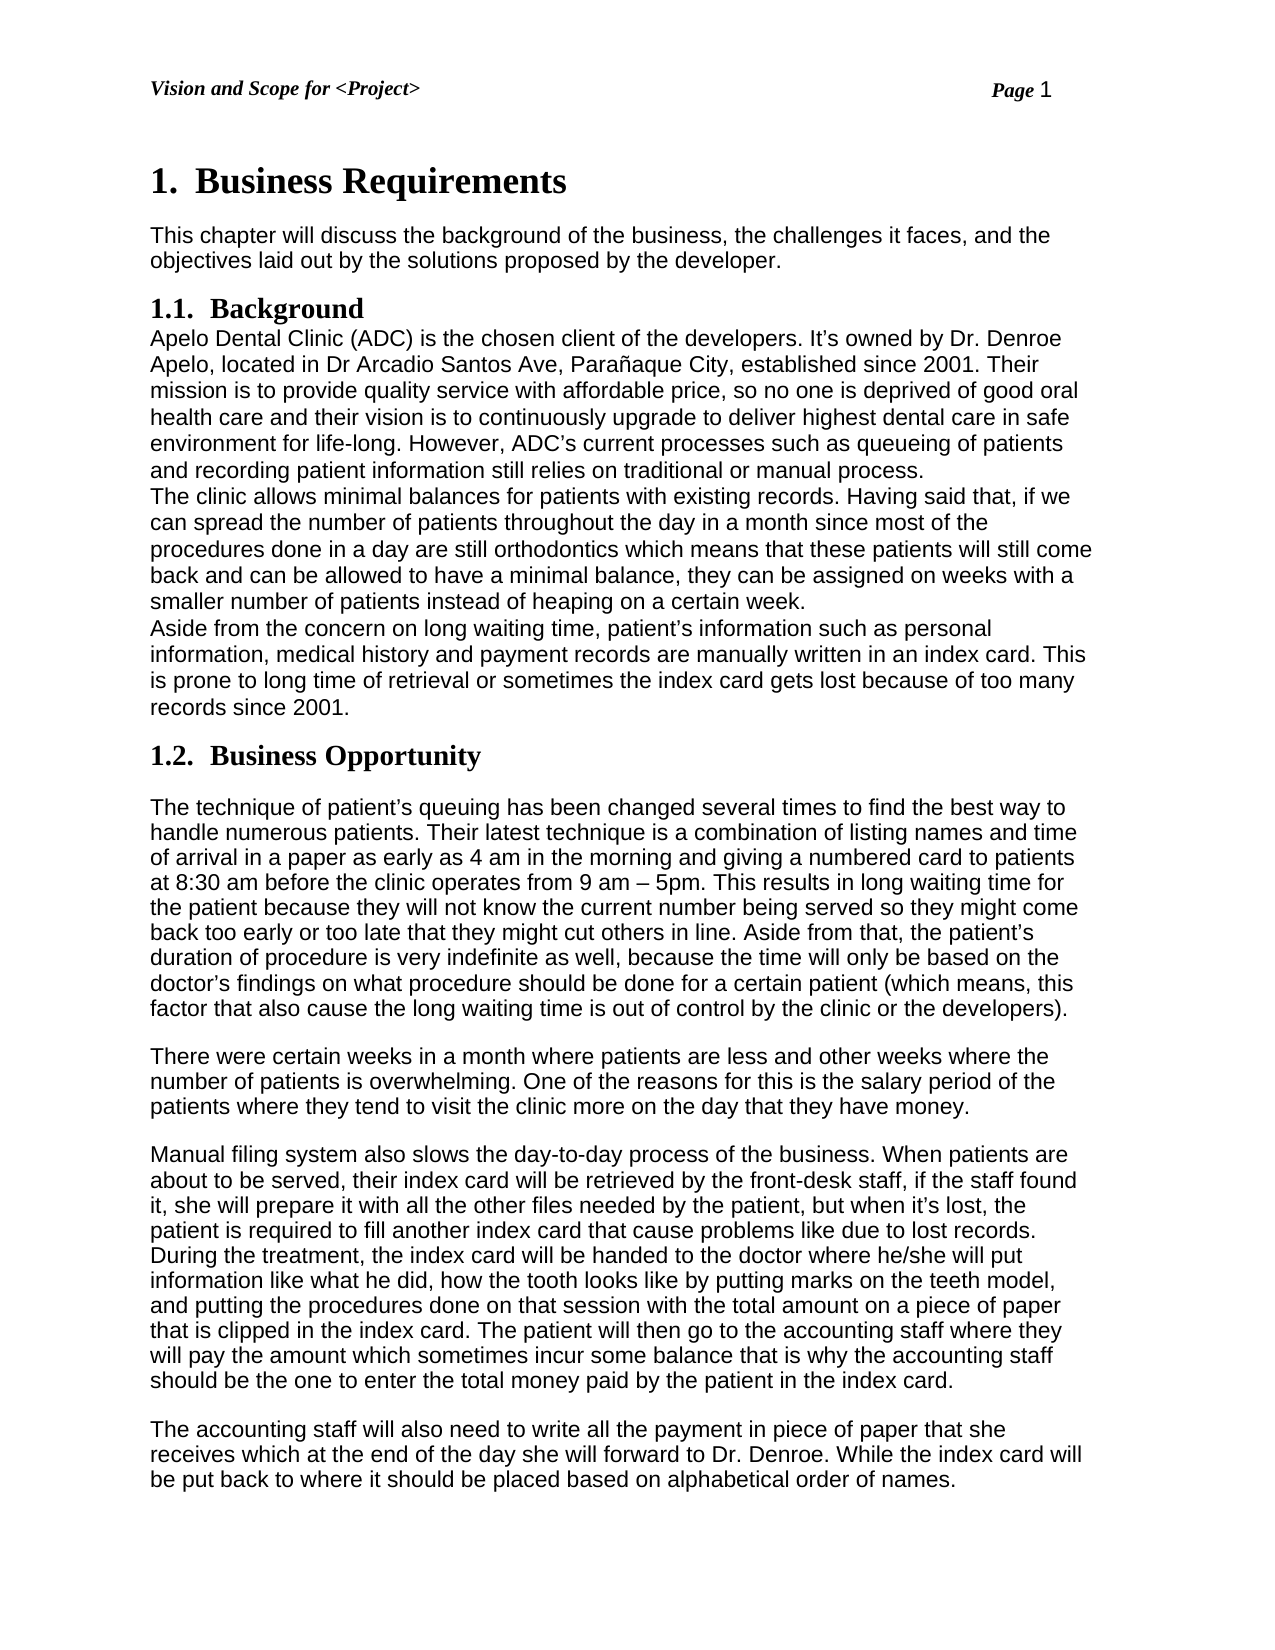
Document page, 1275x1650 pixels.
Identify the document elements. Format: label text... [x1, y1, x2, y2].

subtitle Business Requirements [150, 158, 1219, 202]
text Apelo Dental Clinic (ADC) is the chosen client of the developers. It’s owned by Dr. Denroe Apelo, located in Dr Arcadio Santos Ave, Parañaque City, established since 2001. Their mission is to provide quality service with affordable price, so no one is deprived of good oral health care and their vision is to continuously upgrade to deliver highest dental care in safe environment for life-long. However, ADC’s current processes such as queueing of patients and recording patient information still relies on traditional or manual process. [150, 325, 1099, 483]
subtitle Background [150, 291, 1219, 325]
subtitle Business Opportunity [150, 738, 1219, 772]
text Manual filing system also slows the day-to-day process of the business. When patients are about to be served, their index card will be retrieved by the front-desk staff, if the staff found it, she will prepare it with all the other files needed by the patient, but when it’s lost, the patient is required to fill another index card that cause problems like due to lost records. During the treatment, the index card will be handed to the doctor where he/she will put information like what he did, how the tooth looks like by putting marks on the teeth model, and putting the procedures done on that session with the total amount on a piece of paper that is clipped in the index card. The patient will then go to the accounting staff where they will pay the amount which sometimes incur some balance that is why the accounting staff should be the one to enter the total money paid by the patient in the index card. [150, 1143, 1089, 1394]
text The accounting staff will also need to write all the payment in piece of paper that she receives which at the end of the day she will forward to Dr. Denroe. While the index card will be put back to where it should be placed based on alphabetical order of names. [150, 1417, 1089, 1492]
text The clinic allows minimal balances for patients with existing records. Having said that, if we can spread the number of patients throughout the day in a month since most of the procedures done in a day are still orthodontics which means that these patients will still come back and can be allowed to have a minimal balance, they can be assigned on weeks with a smaller number of patients instead of heaping on a certain week. [150, 483, 1099, 615]
text There were certain weeks in a month where patients are less and other weeks where the number of patients is overwhelming. One of the reasons for this is the salary period of the patients where they tend to visit the clinic more on the day that they have money. [150, 1044, 1089, 1119]
text This chapter will discuss the background of the business, the challenges it faces, and the objectives laid out by the solutions proposed by the developer. [150, 223, 1125, 273]
text Aside from the concern on long waiting time, patient’s information such as personal information, medical history and payment records are manually written in an index card. This is prone to long time of retrieval or sometimes the index card gets lost because of too many records since 2001. [150, 615, 1099, 720]
text The technique of patient’s queuing has been changed several times to find the best way to handle numerous patients. Their latest technique is a combination of listing names and time of arrival in a paper as early as 4 am in the morning and giving a numbered card to patients at 8:30 am before the clinic operates from 9 am – 5pm. This results in long waiting time for the patient because they will not know the current number being served so they might come back too early or too late that they might cut others in line. Aside from that, the patient’s duration of procedure is very indefinite as well, because the time will only be based on the doctor’s findings on what procedure should be done for a certain patient (which means, this factor that also cause the long waiting time is out of control by the clinic or the developers). [150, 795, 1089, 1021]
